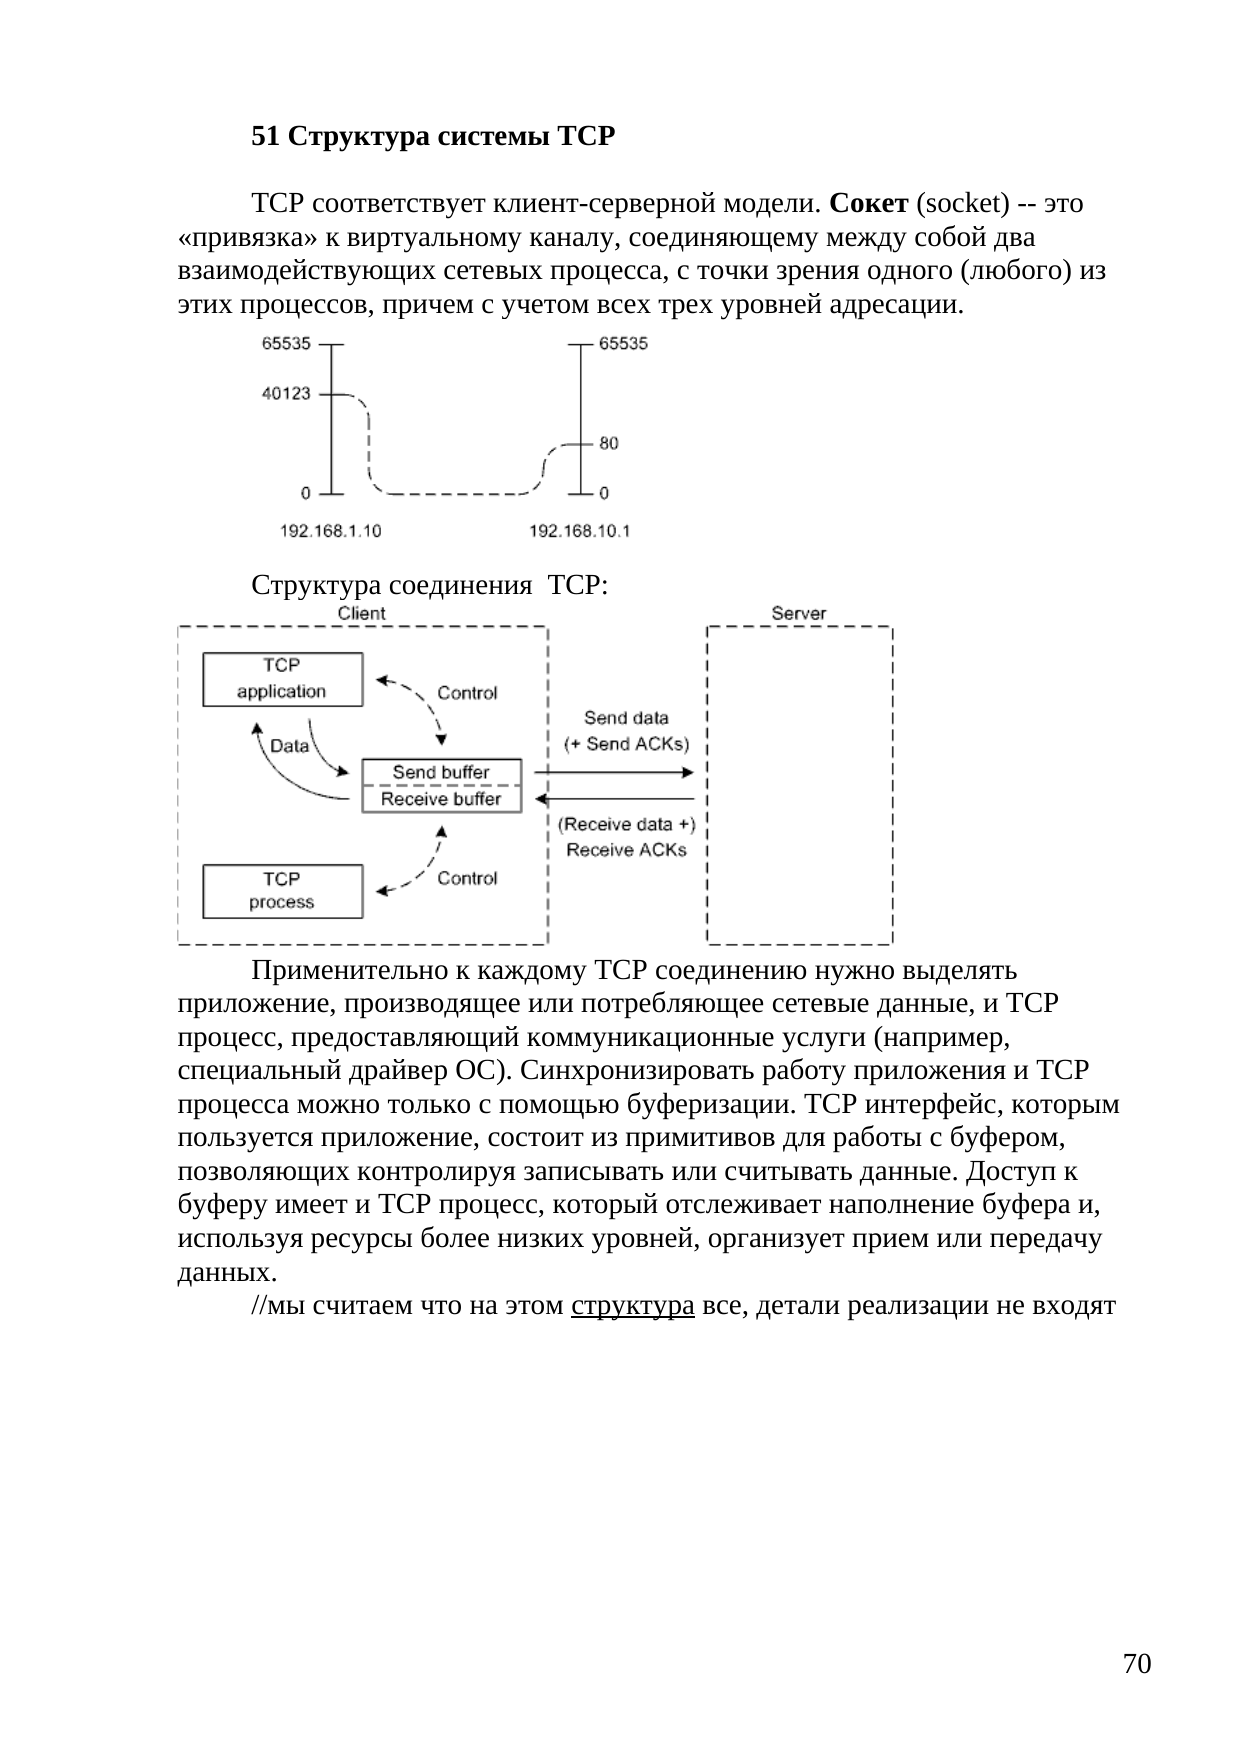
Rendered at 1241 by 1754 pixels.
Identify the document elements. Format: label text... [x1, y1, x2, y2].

subtitle 51 Структура системы TCP [177, 118, 1152, 152]
text Применительно к каждому TCP соединению нужно выделять приложение, производящее или потребляющее сетевые данные, и TCP процесс, предоставляющий коммуникационные услуги (например, специальный драйвер ОС). Синхронизировать работу приложения и TCP процесса можно только с помощью буферизации. TCP интерфейс, которым пользуется приложение, состоит из примитивов для работы с буфером, позволяющих контролируя записывать или считывать данные. Доступ к буферу имеет и TCP процесс, который отслеживает наполнение буфера и, используя ресурсы более низких уровней, организует прием или передачу данных. [177, 952, 1152, 1287]
text TCP соответствует клиент-серверной модели. Сокет (socket) -- это «привязка» к виртуальному каналу, соединяющему между собой два взаимодействующих сетевых процесса, с точки зрения одного (любого) из этих процессов, причем с учетом всех трех уровней адресации. [177, 185, 1152, 319]
text Структура соединения TCP: [177, 567, 1152, 601]
text //мы считаем что на этом структура все, детали реализации не входят [177, 1287, 1152, 1321]
